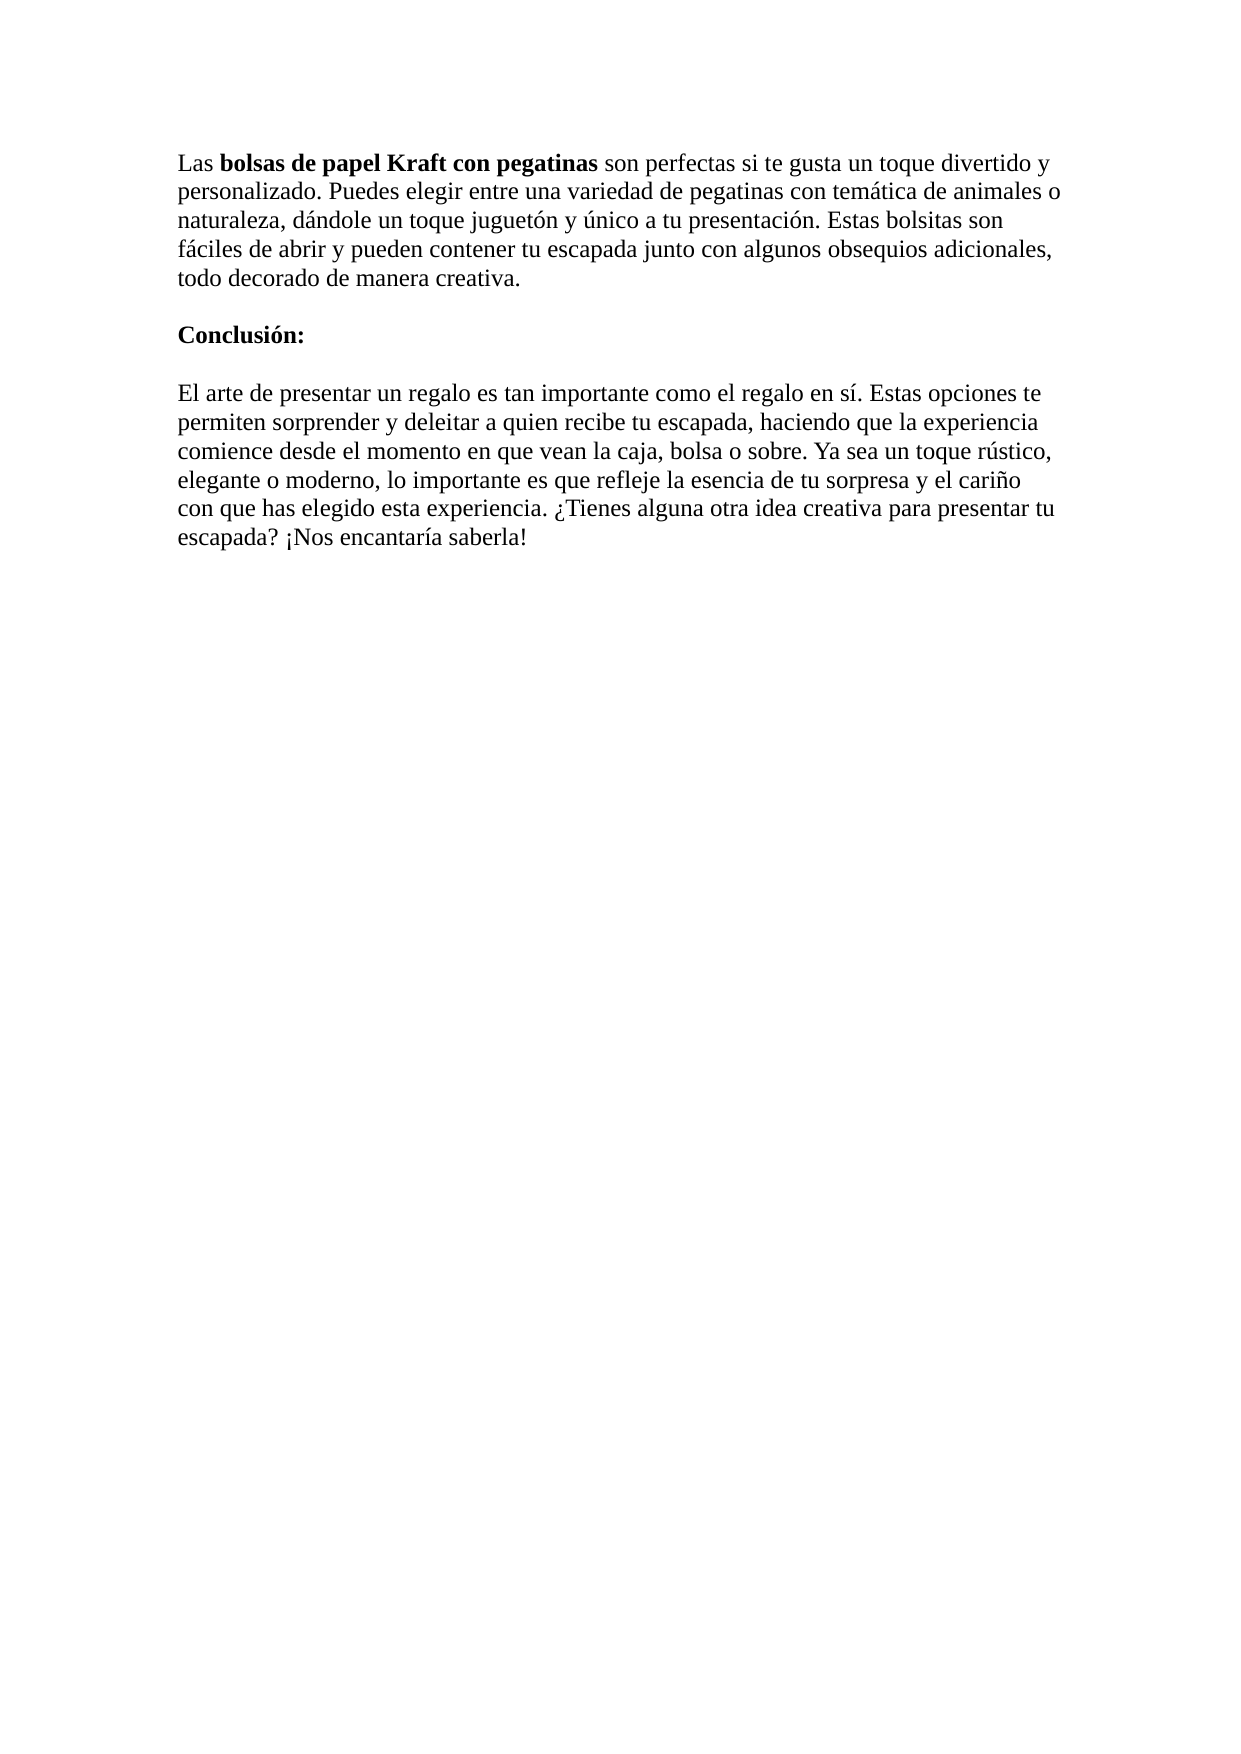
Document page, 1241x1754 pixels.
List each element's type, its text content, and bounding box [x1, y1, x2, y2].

text Las bolsas de papel Kraft con pegatinas son perfectas si te gusta un toque divertido y personalizado. Puedes elegir entre una variedad de pegatinas con temática de animales o naturaleza, dándole un toque juguetón y único a tu presentación. Estas bolsitas son fáciles de abrir y pueden contener tu escapada junto con algunos obsequios adicionales, todo decorado de manera creativa. [177, 148, 1063, 291]
text El arte de presentar un regalo es tan importante como el regalo en sí. Estas opciones te permiten sorprender y deleitar a quien recibe tu escapada, haciendo que la experiencia comience desde el momento en que vean la caja, bolsa o sobre. Ya sea un toque rústico, elegante o moderno, lo importante es que refleje la esencia de tu sorpresa y el cariño con que has elegido esta experiencia. ¿Tienes alguna otra idea creativa para presentar tu escapada? ¡Nos encantaría saberla! [177, 378, 1063, 551]
text Conclusión: [177, 321, 1063, 349]
